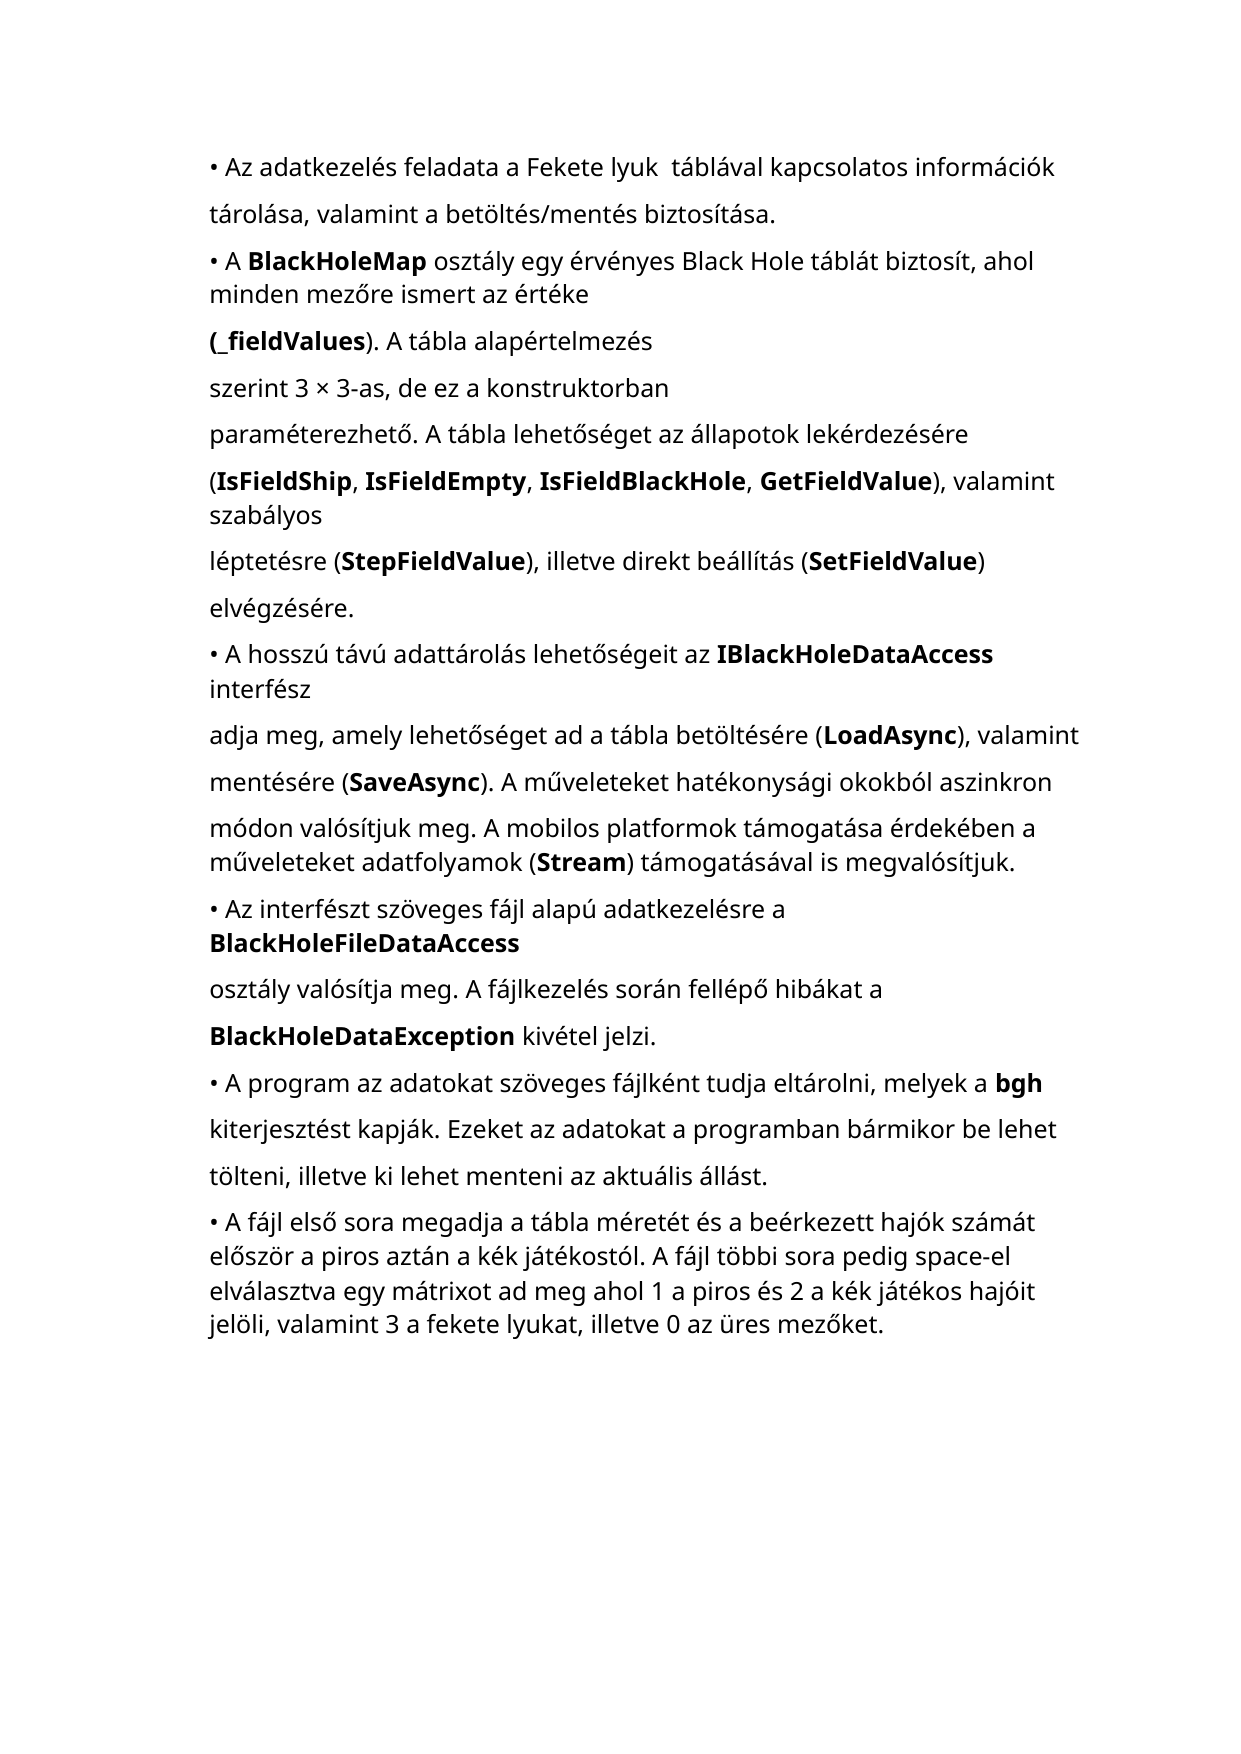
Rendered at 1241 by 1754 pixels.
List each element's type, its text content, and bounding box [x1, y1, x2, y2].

text adja meg, amely lehetőséget ad a tábla betöltésére (LoadAsync), valamint [209, 718, 1090, 752]
text • A fájl első sora megadja a tábla méretét és a beérkezett hajók számát először a piros aztán a kék játékostól. A fájl többi sora pedig space-el elválasztva egy mátrixot ad meg ahol 1 a piros és 2 a kék játékos hajóit jelöli, valamint 3 a fekete lyukat, illetve 0 az üres mezőket. [209, 1205, 1090, 1341]
text tölteni, illetve ki lehet menteni az aktuális állást. [209, 1158, 1090, 1192]
text • A hosszú távú adattárolás lehetőségeit az IBlackHoleDataAccess interfész [209, 637, 1090, 705]
text (IsFieldShip, IsFieldEmpty, IsFieldBlackHole, GetFieldValue), valamint szabályos [209, 463, 1090, 532]
text (_fieldValues). A tábla alapértelmezés [209, 324, 1090, 358]
text paraméterezhető. A tábla lehetőséget az állapotok lekérdezésére [209, 417, 1090, 451]
text tárolása, valamint a betöltés/mentés biztosítása. [209, 197, 1090, 231]
text BlackHoleDataException kivétel jelzi. [209, 1019, 1090, 1053]
text osztály valósítja meg. A fájlkezelés során fellépő hibákat a [209, 972, 1090, 1006]
text szerint 3 × 3-as, de ez a konstruktorban [209, 370, 1090, 404]
text kiterjesztést kapják. Ezeket az adatokat a programban bármikor be lehet [209, 1112, 1090, 1146]
text elvégzésére. [209, 591, 1090, 625]
text léptetésre (StepFieldValue), illetve direkt beállítás (SetFieldValue) [209, 544, 1090, 578]
text • A BlackHoleMap osztály egy érvényes Black Hole táblát biztosít, ahol minden mezőre ismert az értéke [209, 243, 1090, 311]
text • A program az adatokat szöveges fájlként tudja eltárolni, melyek a bgh [209, 1065, 1090, 1099]
text • Az adatkezelés feladata a Fekete lyuk táblával kapcsolatos információk [209, 150, 1090, 184]
text • Az interfészt szöveges fájl alapú adatkezelésre a BlackHoleFileDataAccess [209, 892, 1090, 960]
text mentésére (SaveAsync). A műveleteket hatékonysági okokból aszinkron [209, 764, 1090, 798]
text módon valósítjuk meg. A mobilos platformok támogatása érdekében a műveleteket adatfolyamok (Stream) támogatásával is megvalósítjuk. [209, 811, 1090, 879]
